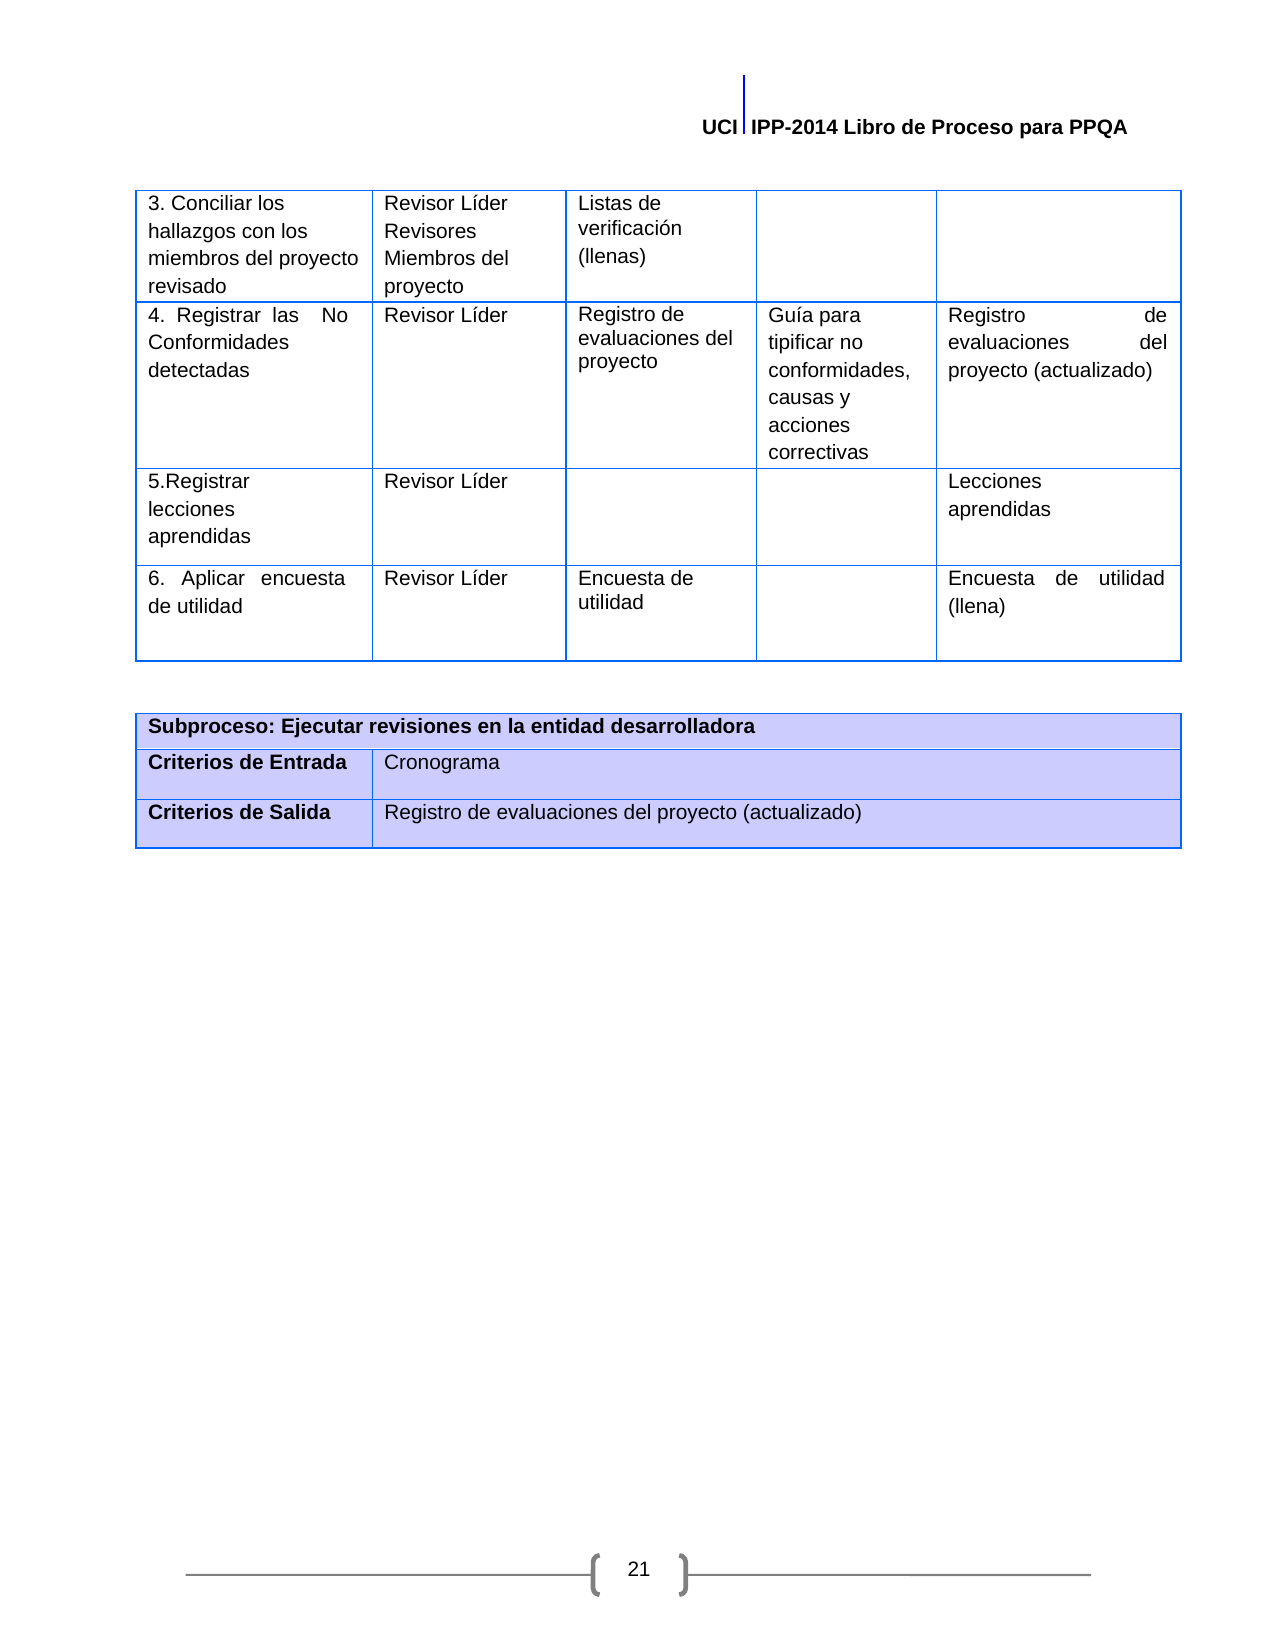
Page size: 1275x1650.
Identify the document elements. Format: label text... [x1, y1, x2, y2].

table_cell Lecciones aprendidas [937, 469, 1180, 564]
table_cell Listas de verificación (llenas) [567, 191, 756, 301]
table_cell Revisor Líder Revisores Miembros del proyecto [373, 191, 565, 301]
table_cell [567, 469, 756, 564]
table_cell Criterios de Salida [137, 800, 372, 847]
table_cell Revisor Líder [373, 469, 565, 564]
table_cell Registro de evaluaciones del proyecto (actualizado) [373, 800, 1180, 847]
table_cell 5.Registrar lecciones aprendidas [137, 469, 372, 564]
table_cell 4. Registrar las No Conformidades detectadas [137, 303, 372, 468]
table_cell Registro de evaluaciones del proyecto [567, 303, 756, 468]
table_cell Criterios de Entrada [137, 750, 372, 799]
table_cell 3. Conciliar los hallazgos con los miembros del proyecto revisado [137, 191, 372, 301]
table_cell Encuesta de utilidad [567, 566, 756, 660]
table_cell [937, 191, 1180, 301]
table_cell Revisor Líder [373, 566, 565, 660]
table_cell Guía para tipificar no conformidades, causas y acciones correctivas [757, 303, 936, 468]
table_cell [757, 566, 936, 660]
table_cell [757, 191, 936, 301]
table_cell Revisor Líder [373, 303, 565, 468]
table_header Subproceso: Ejecutar revisiones en la entidad desarrolladora [137, 714, 1180, 748]
table_cell Encuesta de utilidad (llena) [937, 566, 1180, 660]
table_cell Cronograma [373, 750, 1180, 799]
table_cell Registro de evaluaciones del proyecto (actualizado) [937, 303, 1180, 468]
table_cell 6. Aplicar encuesta de utilidad [137, 566, 372, 660]
table_cell [757, 469, 936, 564]
